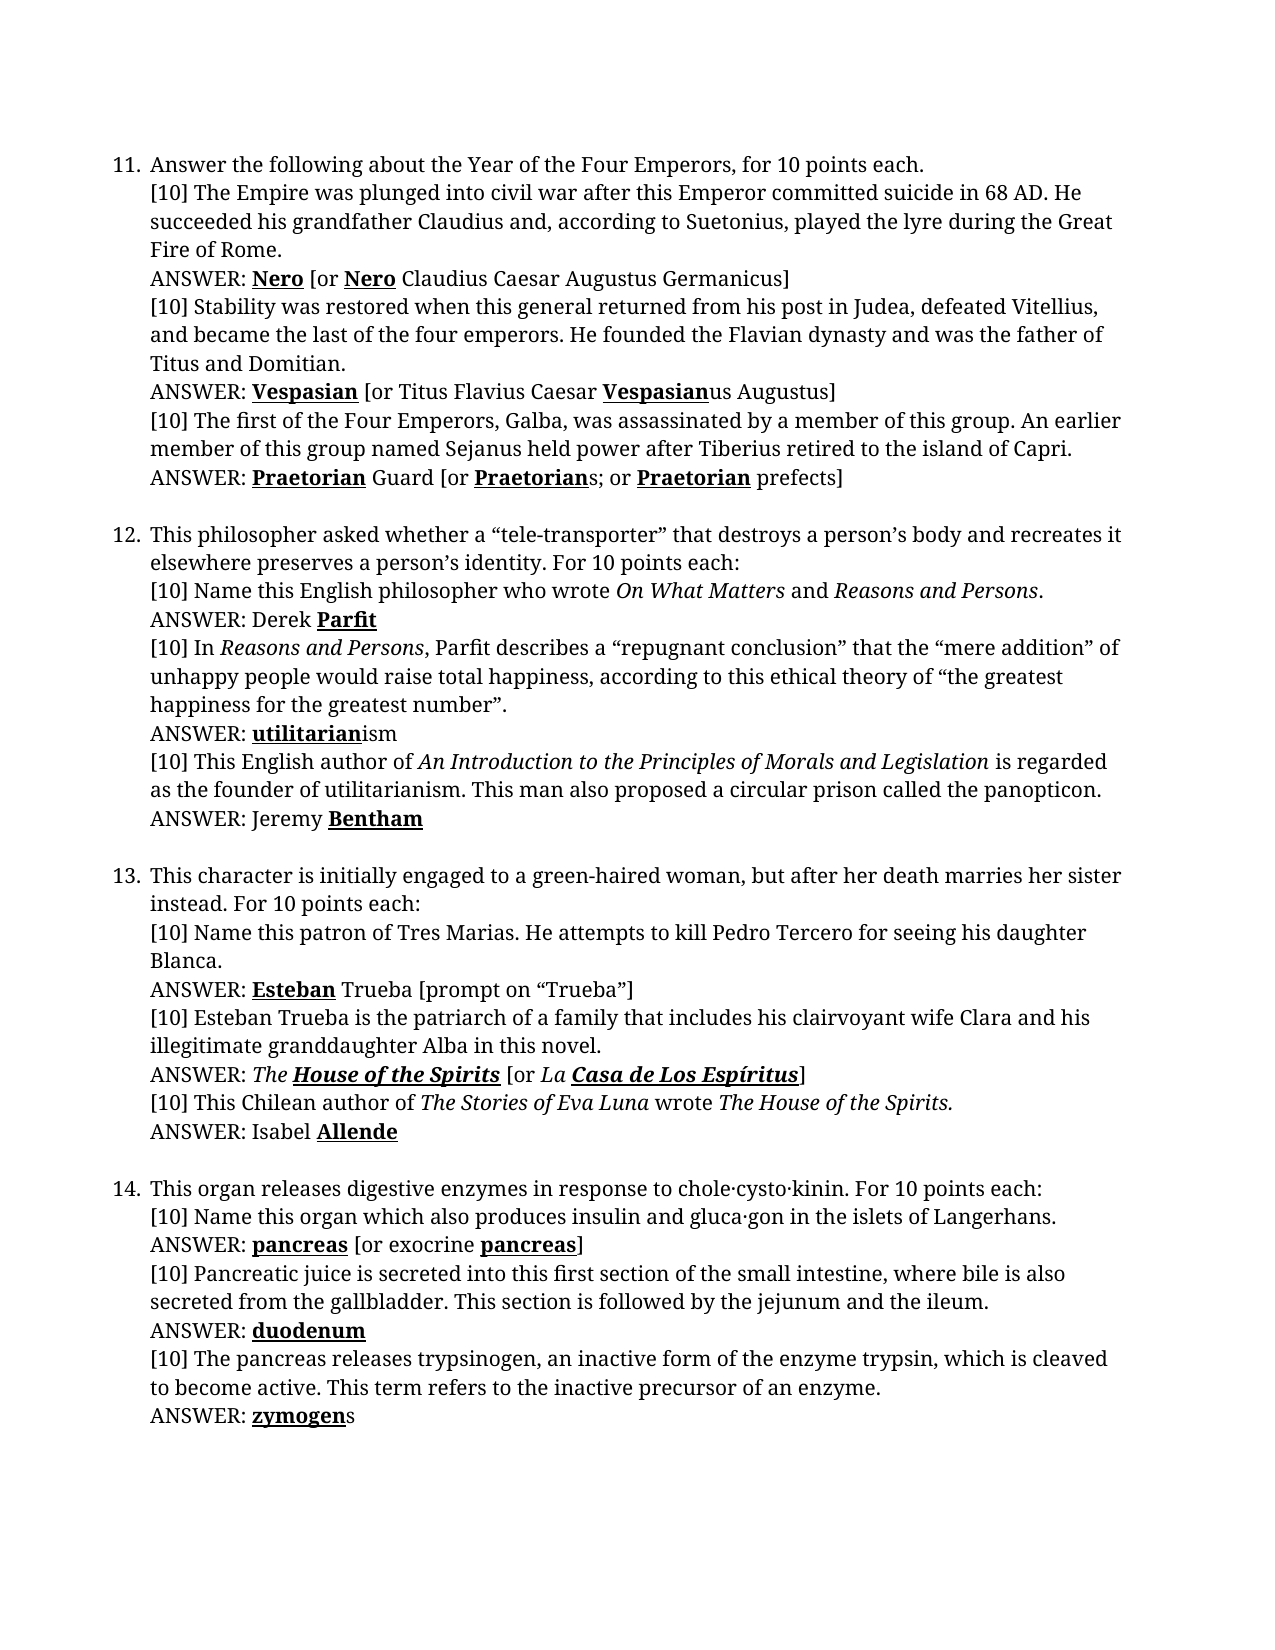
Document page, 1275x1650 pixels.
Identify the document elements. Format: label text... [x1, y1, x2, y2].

text ANSWER: Vespasian [or Titus Flavius Caesar Vespasianus Augustus] [150, 377, 1125, 406]
list Answer the following about the Year of the Four Emperors, for 10 points each. [112, 150, 1125, 178]
list This organ releases digestive enzymes in response to chole·cysto·kinin. For 10 points each: [112, 1174, 1125, 1202]
text [10] This Chilean author of The Stories of Eva Luna wrote The House of the Spirits. [150, 1088, 1125, 1117]
text ANSWER: Praetorian Guard [or Praetorians; or Praetorian prefects] [150, 463, 1125, 491]
text ANSWER: The House of the Spirits [or La Casa de Los Espíritus] [150, 1060, 1125, 1088]
text [10] The first of the Four Emperors, Galba, was assassinated by a member of this group. An earlier member of this group named Sejanus held power after Tiberius retired to the island of Capri. [150, 406, 1125, 463]
text ANSWER: Isabel Allende [150, 1117, 1125, 1145]
text ANSWER: duodenum [150, 1316, 1125, 1344]
text ANSWER: Derek Parfit [150, 605, 1125, 633]
text ANSWER: Jeremy Bentham [150, 804, 1125, 832]
text [10] Stability was restored when this general returned from his post in Judea, defeated Vitellius, and became the last of the four emperors. He founded the Flavian dynasty and was the father of Titus and Domitian. [150, 292, 1125, 377]
text [10] In Reasons and Persons, Parfit describes a “repugnant conclusion” that the “mere addition” of unhappy people would raise total happiness, according to this ethical theory of “the greatest happiness for the greatest number”. [150, 633, 1125, 719]
text [10] Name this patron of Tres Marias. He attempts to kill Pedro Tercero for seeing his daughter Blanca. [150, 918, 1125, 975]
list This philosopher asked whether a “tele-transporter” that destroys a person’s body and recreates it elsewhere preserves a person’s identity. For 10 points each: [112, 520, 1125, 577]
text ANSWER: Esteban Trueba [prompt on “Trueba”] [150, 975, 1125, 1003]
text [10] Esteban Trueba is the patriarch of a family that includes his clairvoyant wife Clara and his illegitimate granddaughter Alba in this novel. [150, 1003, 1125, 1060]
text ANSWER: pancreas [or exocrine pancreas] [150, 1231, 1125, 1259]
text [10] Pancreatic juice is secreted into this first section of the small intestine, where bile is also secreted from the gallbladder. This section is followed by the jejunum and the ileum. [150, 1259, 1125, 1316]
text ANSWER: Nero [or Nero Claudius Caesar Augustus Germanicus] [150, 264, 1125, 292]
text [10] Name this organ which also produces insulin and gluca·gon in the islets of Langerhans. [150, 1202, 1125, 1231]
text [10] The pancreas releases trypsinogen, an inactive form of the enzyme trypsin, which is cleaved to become active. This term refers to the inactive precursor of an enzyme. ANSWER: zymogens [150, 1344, 1125, 1430]
list This character is initially engaged to a green-haired woman, but after her death marries her sister instead. For 10 points each: [112, 861, 1125, 918]
text [10] This English author of An Introduction to the Principles of Morals and Legislation is regarded as the founder of utilitarianism. This man also proposed a circular prison called the panopticon. [150, 747, 1125, 804]
text [10] The Empire was plunged into civil war after this Emperor committed suicide in 68 AD. He succeeded his grandfather Claudius and, according to Suetonius, played the lyre during the Great Fire of Rome. [150, 178, 1125, 264]
text [10] Name this English philosopher who wrote On What Matters and Reasons and Persons. [150, 577, 1125, 605]
text ANSWER: utilitarianism [150, 719, 1125, 747]
